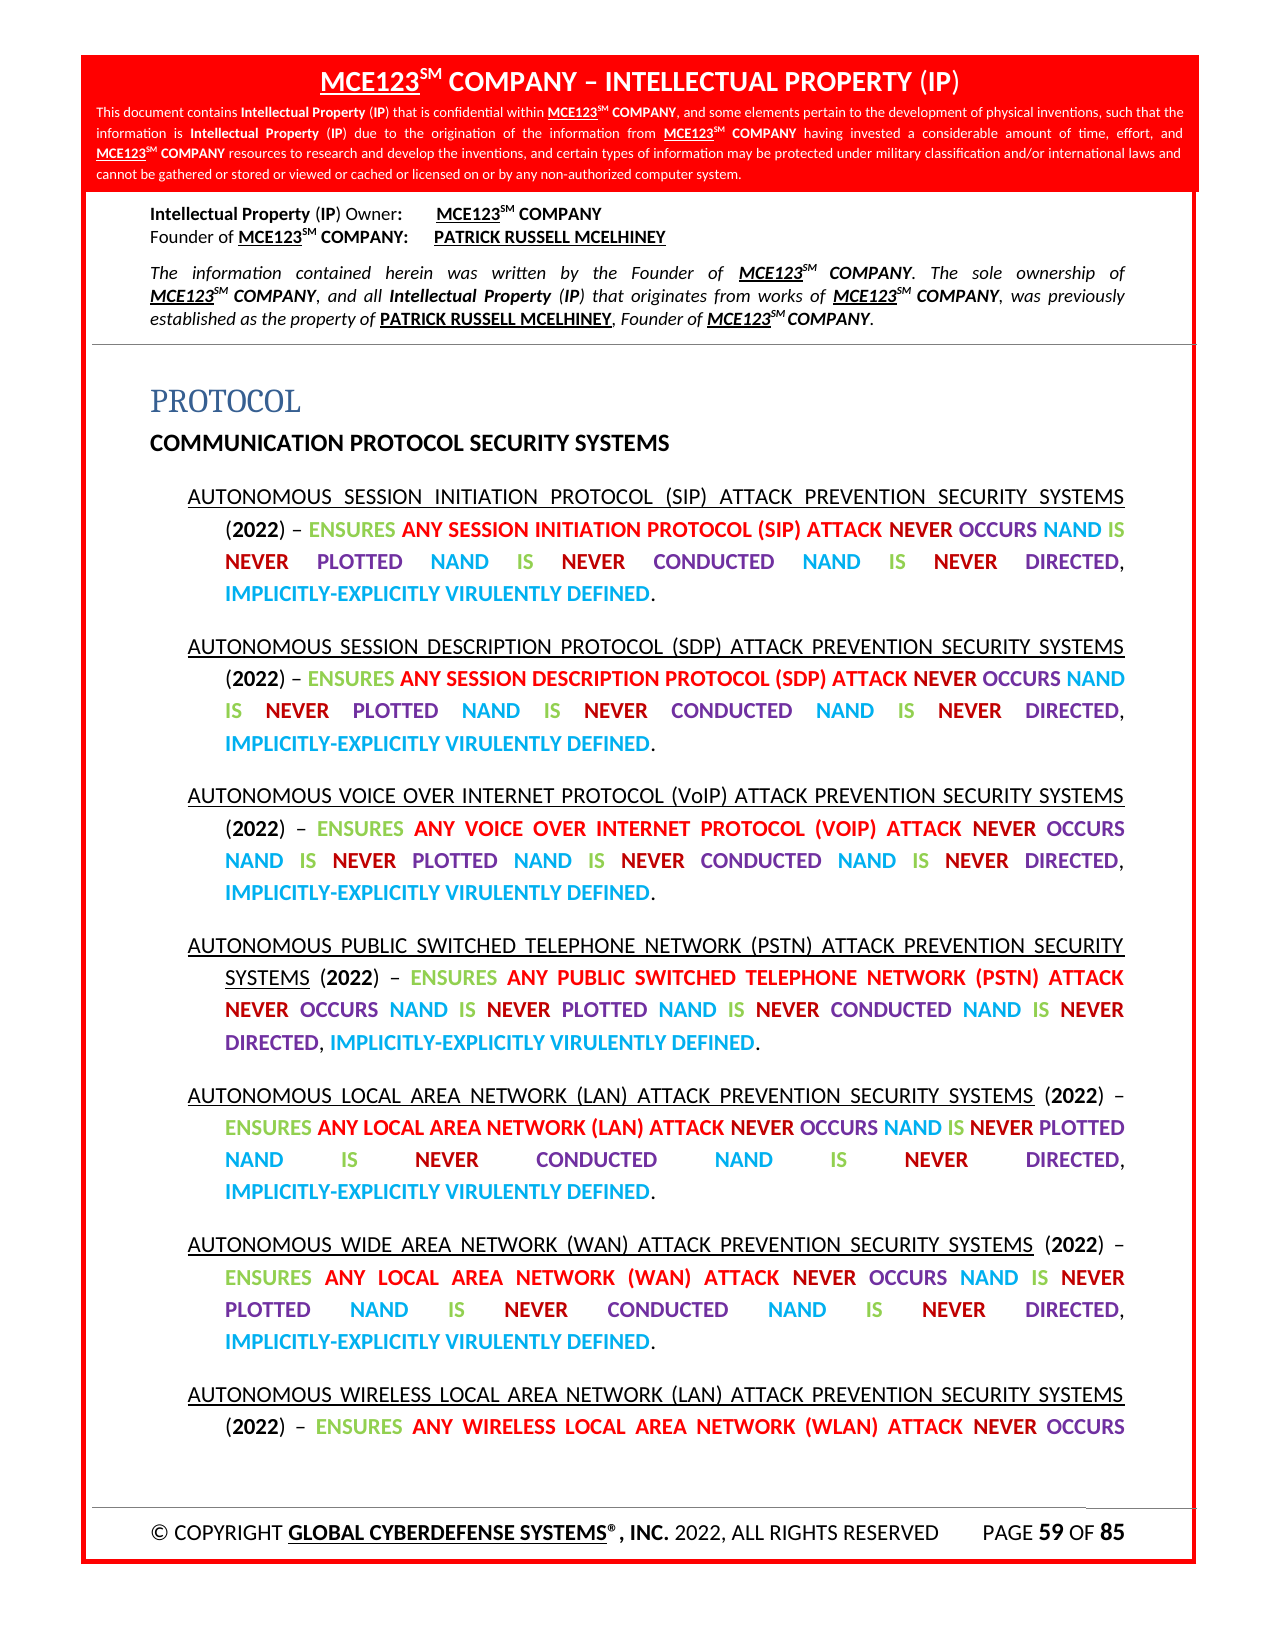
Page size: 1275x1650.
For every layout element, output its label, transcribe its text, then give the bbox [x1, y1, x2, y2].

text AUTONOMOUS VOICE OVER INTERNET PROTOCOL (VoIP) ATTACK PREVENTION SECURITY SYSTEMS (2022) – ENSURES ANY VOICE OVER INTERNET PROTOCOL (VOIP) ATTACK NEVER OCCURS NAND IS NEVER PLOTTED NAND IS NEVER CONDUCTED NAND IS NEVER DIRECTED, IMPLICITLY-EXPLICITLY VIRULENTLY DEFINED. [187, 782, 1125, 806]
text AUTONOMOUS SESSION INITIATION PROTOCOL (SIP) ATTACK PREVENTION SECURITY SYSTEMS (2022) – ENSURES ANY SESSION INITIATION PROTOCOL (SIP) ATTACK NEVER OCCURS NAND IS NEVER PLOTTED NAND IS NEVER CONDUCTED NAND IS NEVER DIRECTED, IMPLICITLY-EXPLICITLY VIRULENTLY DEFINED. [187, 508, 1125, 607]
text AUTONOMOUS PUBLIC SWITCHED TELEPHONE NETWORK (PSTN) ATTACK PREVENTION SECURITY SYSTEMS (2022) – ENSURES ANY PUBLIC SWITCHED TELEPHONE NETWORK (PSTN) ATTACK NEVER OCCURS NAND IS NEVER PLOTTED NAND IS NEVER CONDUCTED NAND IS NEVER DIRECTED, IMPLICITLY-EXPLICITLY VIRULENTLY DEFINED. [187, 931, 1125, 955]
subtitle PROTOCOL [150, 383, 1125, 421]
text COMMUNICATION PROTOCOL SECURITY SYSTEMS [150, 427, 1125, 457]
text AUTONOMOUS VOICE OVER INTERNET PROTOCOL (VoIP) ATTACK PREVENTION SECURITY SYSTEMS (2022) – ENSURES ANY VOICE OVER INTERNET PROTOCOL (VOIP) ATTACK NEVER OCCURS NAND IS NEVER PLOTTED NAND IS NEVER CONDUCTED NAND IS NEVER DIRECTED, IMPLICITLY-EXPLICITLY VIRULENTLY DEFINED. [187, 807, 1125, 906]
text AUTONOMOUS SESSION DESCRIPTION PROTOCOL (SDP) ATTACK PREVENTION SECURITY SYSTEMS (2022) – ENSURES ANY SESSION DESCRIPTION PROTOCOL (SDP) ATTACK NEVER OCCURS NAND IS NEVER PLOTTED NAND IS NEVER CONDUCTED NAND IS NEVER DIRECTED, IMPLICITLY-EXPLICITLY VIRULENTLY DEFINED. [187, 632, 1125, 656]
text AUTONOMOUS PUBLIC SWITCHED TELEPHONE NETWORK (PSTN) ATTACK PREVENTION SECURITY SYSTEMS (2022) – ENSURES ANY PUBLIC SWITCHED TELEPHONE NETWORK (PSTN) ATTACK NEVER OCCURS NAND IS NEVER PLOTTED NAND IS NEVER CONDUCTED NAND IS NEVER DIRECTED, IMPLICITLY-EXPLICITLY VIRULENTLY DEFINED. [187, 956, 1125, 1056]
text AUTONOMOUS WIDE AREA NETWORK (WAN) ATTACK PREVENTION SECURITY SYSTEMS (2022) – ENSURES ANY LOCAL AREA NETWORK (WAN) ATTACK NEVER OCCURS NAND IS NEVER PLOTTED NAND IS NEVER CONDUCTED NAND IS NEVER DIRECTED, IMPLICITLY-EXPLICITLY VIRULENTLY DEFINED. [187, 1230, 1125, 1355]
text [187, 1405, 1125, 1440]
text AUTONOMOUS SESSION INITIATION PROTOCOL (SIP) ATTACK PREVENTION SECURITY SYSTEMS (2022) – ENSURES ANY SESSION INITIATION PROTOCOL (SIP) ATTACK NEVER OCCURS NAND IS NEVER PLOTTED NAND IS NEVER CONDUCTED NAND IS NEVER DIRECTED, IMPLICITLY-EXPLICITLY VIRULENTLY DEFINED. [187, 482, 1125, 507]
text AUTONOMOUS SESSION DESCRIPTION PROTOCOL (SDP) ATTACK PREVENTION SECURITY SYSTEMS (2022) – ENSURES ANY SESSION DESCRIPTION PROTOCOL (SDP) ATTACK NEVER OCCURS NAND IS NEVER PLOTTED NAND IS NEVER CONDUCTED NAND IS NEVER DIRECTED, IMPLICITLY-EXPLICITLY VIRULENTLY DEFINED. [187, 657, 1125, 757]
text AUTONOMOUS LOCAL AREA NETWORK (LAN) ATTACK PREVENTION SECURITY SYSTEMS (2022) – ENSURES ANY LOCAL AREA NETWORK (LAN) ATTACK NEVER OCCURS NAND IS NEVER PLOTTED NAND IS NEVER CONDUCTED NAND IS NEVER DIRECTED, IMPLICITLY-EXPLICITLY VIRULENTLY DEFINED. [187, 1081, 1125, 1205]
